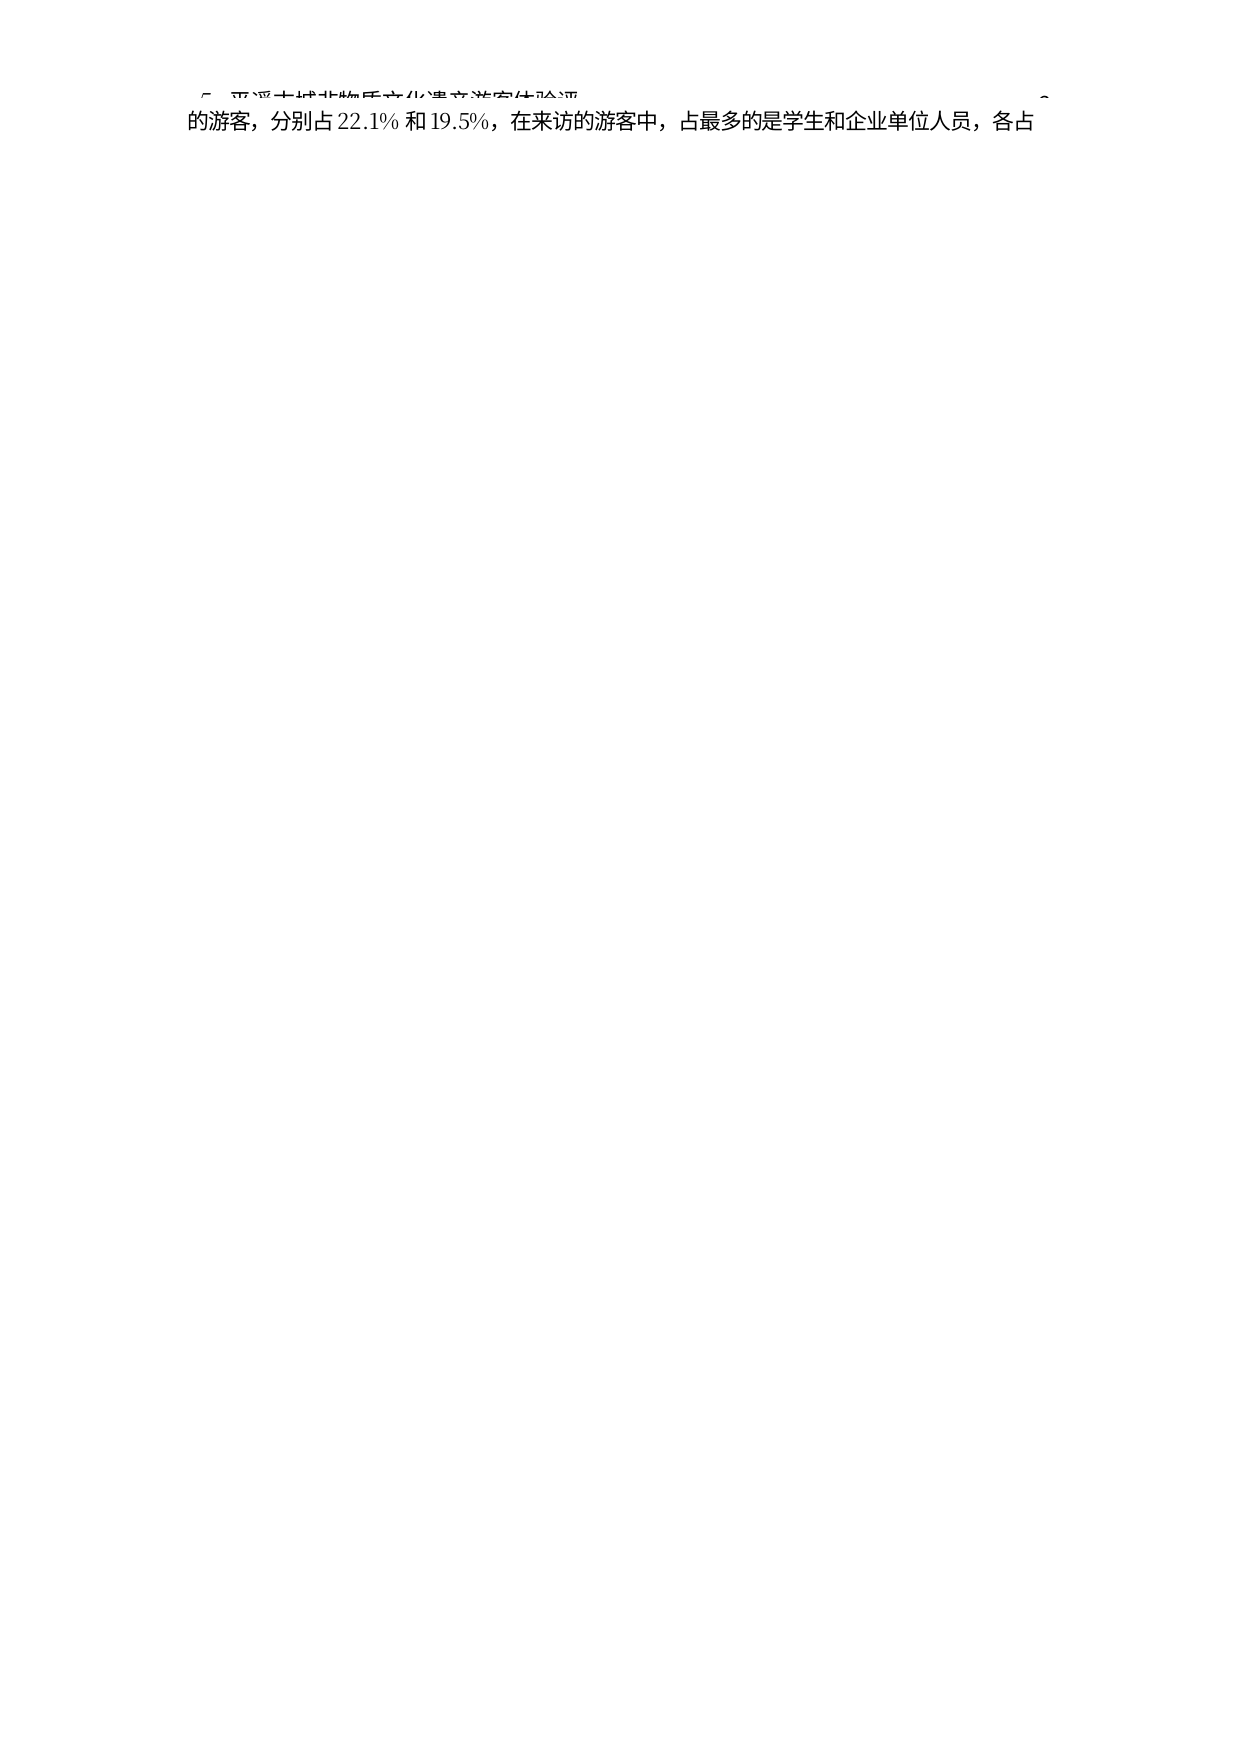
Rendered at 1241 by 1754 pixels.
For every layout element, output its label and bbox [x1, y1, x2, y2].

text [188, 104, 1053, 136]
